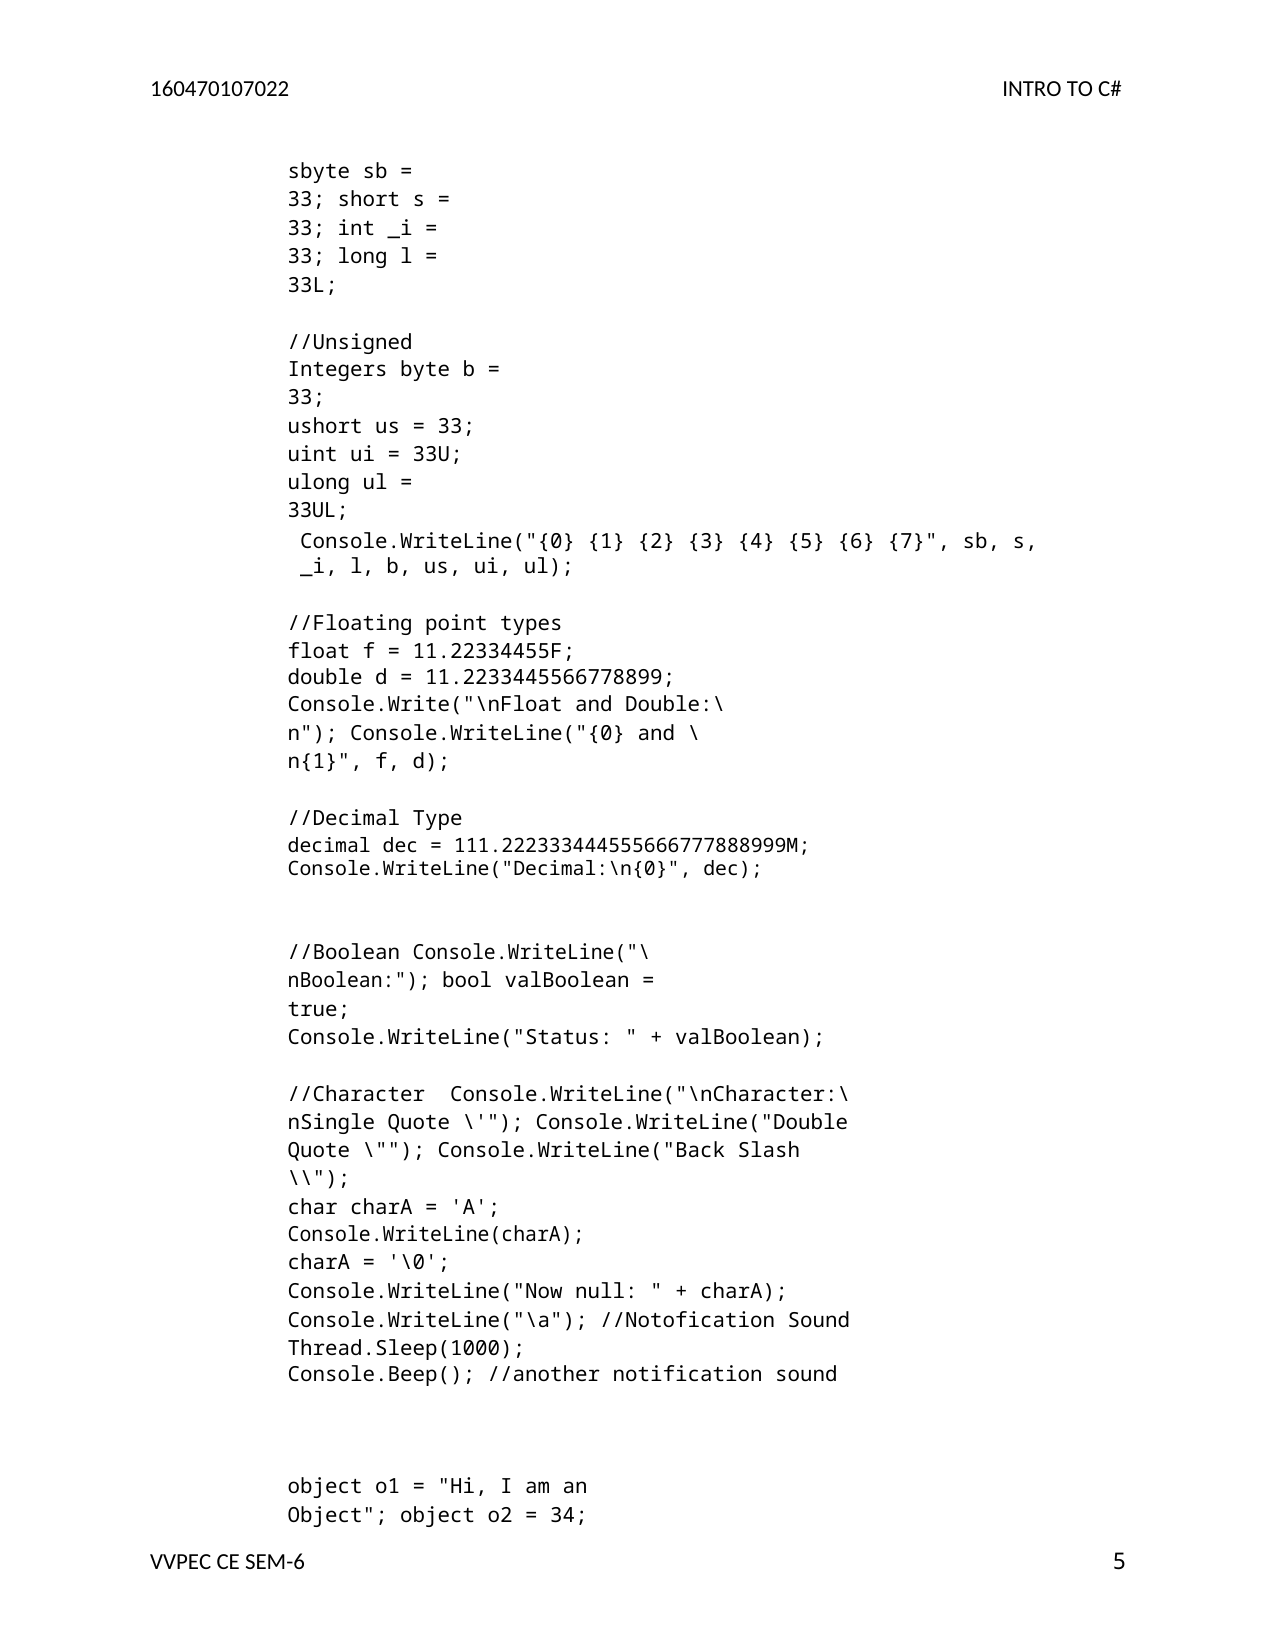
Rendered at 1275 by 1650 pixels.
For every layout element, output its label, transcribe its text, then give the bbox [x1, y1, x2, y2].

text ushort us = 33; uint ui = 33U; ulong ul = 33UL; [287, 412, 484, 523]
text //Character Console.WriteLine("\nCharacter:\nSingle Quote \'"); Console.WriteLine("Double Quote \""); Console.WriteLine("Back Slash \\"); [287, 1080, 871, 1191]
text Console.WriteLine("{0} {1} {2} {3} {4} {5} {6} {7}", sb, s, _i, l, b, us, ui, ul); [300, 528, 1057, 579]
text //Unsigned Integers byte b = 33; [287, 327, 507, 411]
text Console.WriteLine("Status: " + valBoolean); [287, 1022, 1135, 1051]
text char charA = 'A'; Console.WriteLine(charA); charA = '\0'; [287, 1192, 587, 1276]
text double d = 11.2233445566778899; [287, 665, 1135, 689]
text Console.WriteLine("Now null: " + charA); Console.WriteLine("\a"); //Notofication Sound Thread.Sleep(1000); [287, 1276, 961, 1362]
text decimal dec = 111.222333444555666777888999M; [287, 834, 1135, 857]
text Console.Beep(); //another notification sound [287, 1362, 1135, 1386]
text Console.Write("\nFloat and Double:\n"); Console.WriteLine("{0} and \n{1}", f, d); [287, 689, 759, 775]
text //Decimal Type [287, 803, 1135, 831]
text sbyte sb = 33; short s = 33; int _i = 33; long l = 33L; [287, 156, 450, 298]
text Console.WriteLine("Decimal:\n{0}", dec); [287, 857, 1135, 880]
text //Boolean Console.WriteLine("\nBoolean:"); bool valBoolean = true; [287, 937, 677, 1022]
text object o1 = "Hi, I am an Object"; object o2 = 34; [287, 1471, 677, 1528]
text //Floating point types float f = 11.22334455F; [287, 608, 587, 665]
